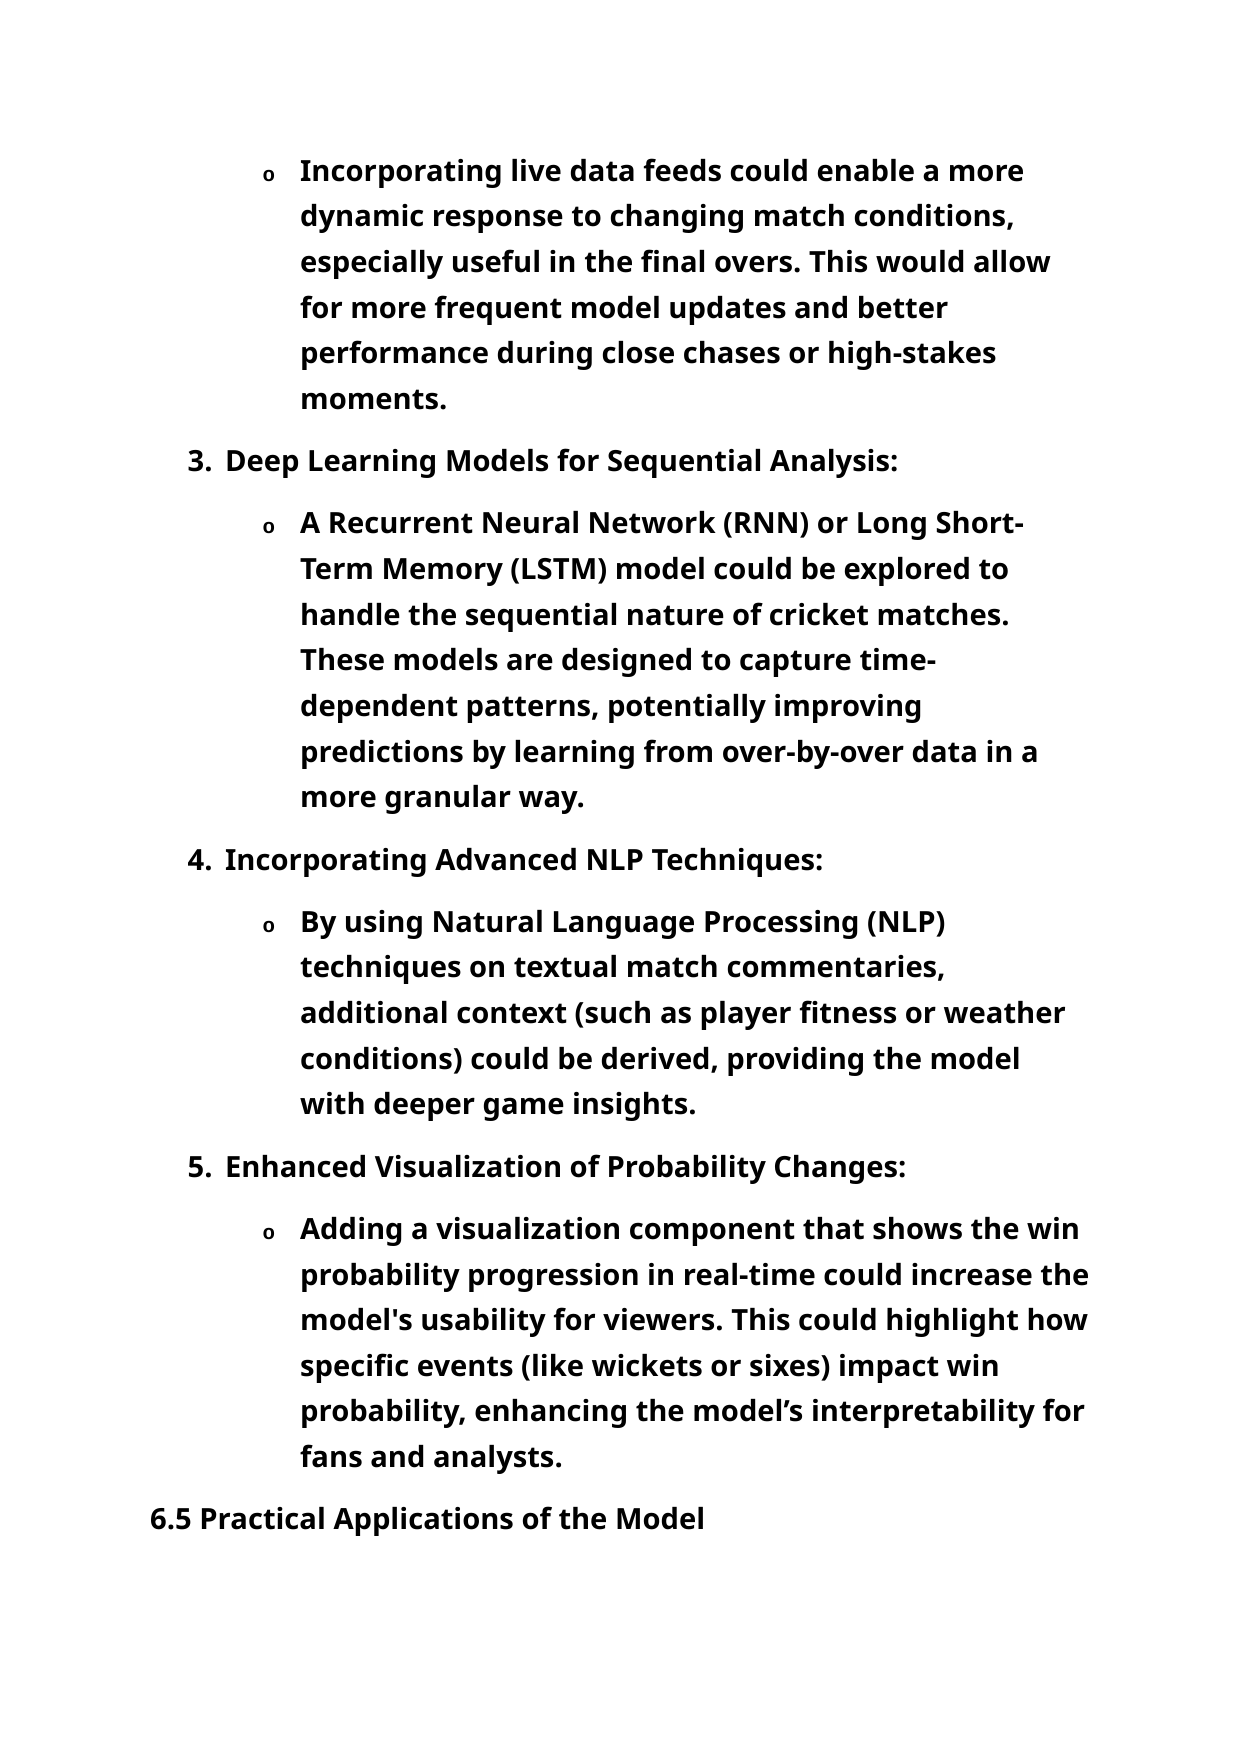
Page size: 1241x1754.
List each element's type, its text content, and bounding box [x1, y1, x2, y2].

list Enhanced Visualization of Probability Changes: [187, 1146, 1090, 1186]
list Deep Learning Models for Sequential Analysis: [187, 440, 1090, 480]
list Incorporating Advanced NLP Techniques: [187, 839, 1090, 878]
list Adding a visualization component that shows the win probability progression in real-time could increase the model's usability for viewers. This could highlight how specific events (like wickets or sixes) impact win probability, enhancing the model’s interpretability for fans and analysts. [262, 1208, 1090, 1476]
list A Recurrent Neural Network (RNN) or Long Short-Term Memory (LSTM) model could be explored to handle the sequential nature of cricket matches. These models are designed to capture time-dependent patterns, potentially improving predictions by learning from over-by-over data in a more granular way. [262, 503, 1090, 816]
list Incorporating live data feeds could enable a more dynamic response to changing match conditions, especially useful in the final overs. This would allow for more frequent model updates and better performance during close chases or high-stakes moments. [262, 150, 1090, 418]
list By using Natural Language Processing (NLP) techniques on textual match commentaries, additional context (such as player fitness or weather conditions) could be derived, providing the model with deeper game insights. [262, 901, 1090, 1123]
text 6.5 Practical Applications of the Model [150, 1498, 1090, 1538]
